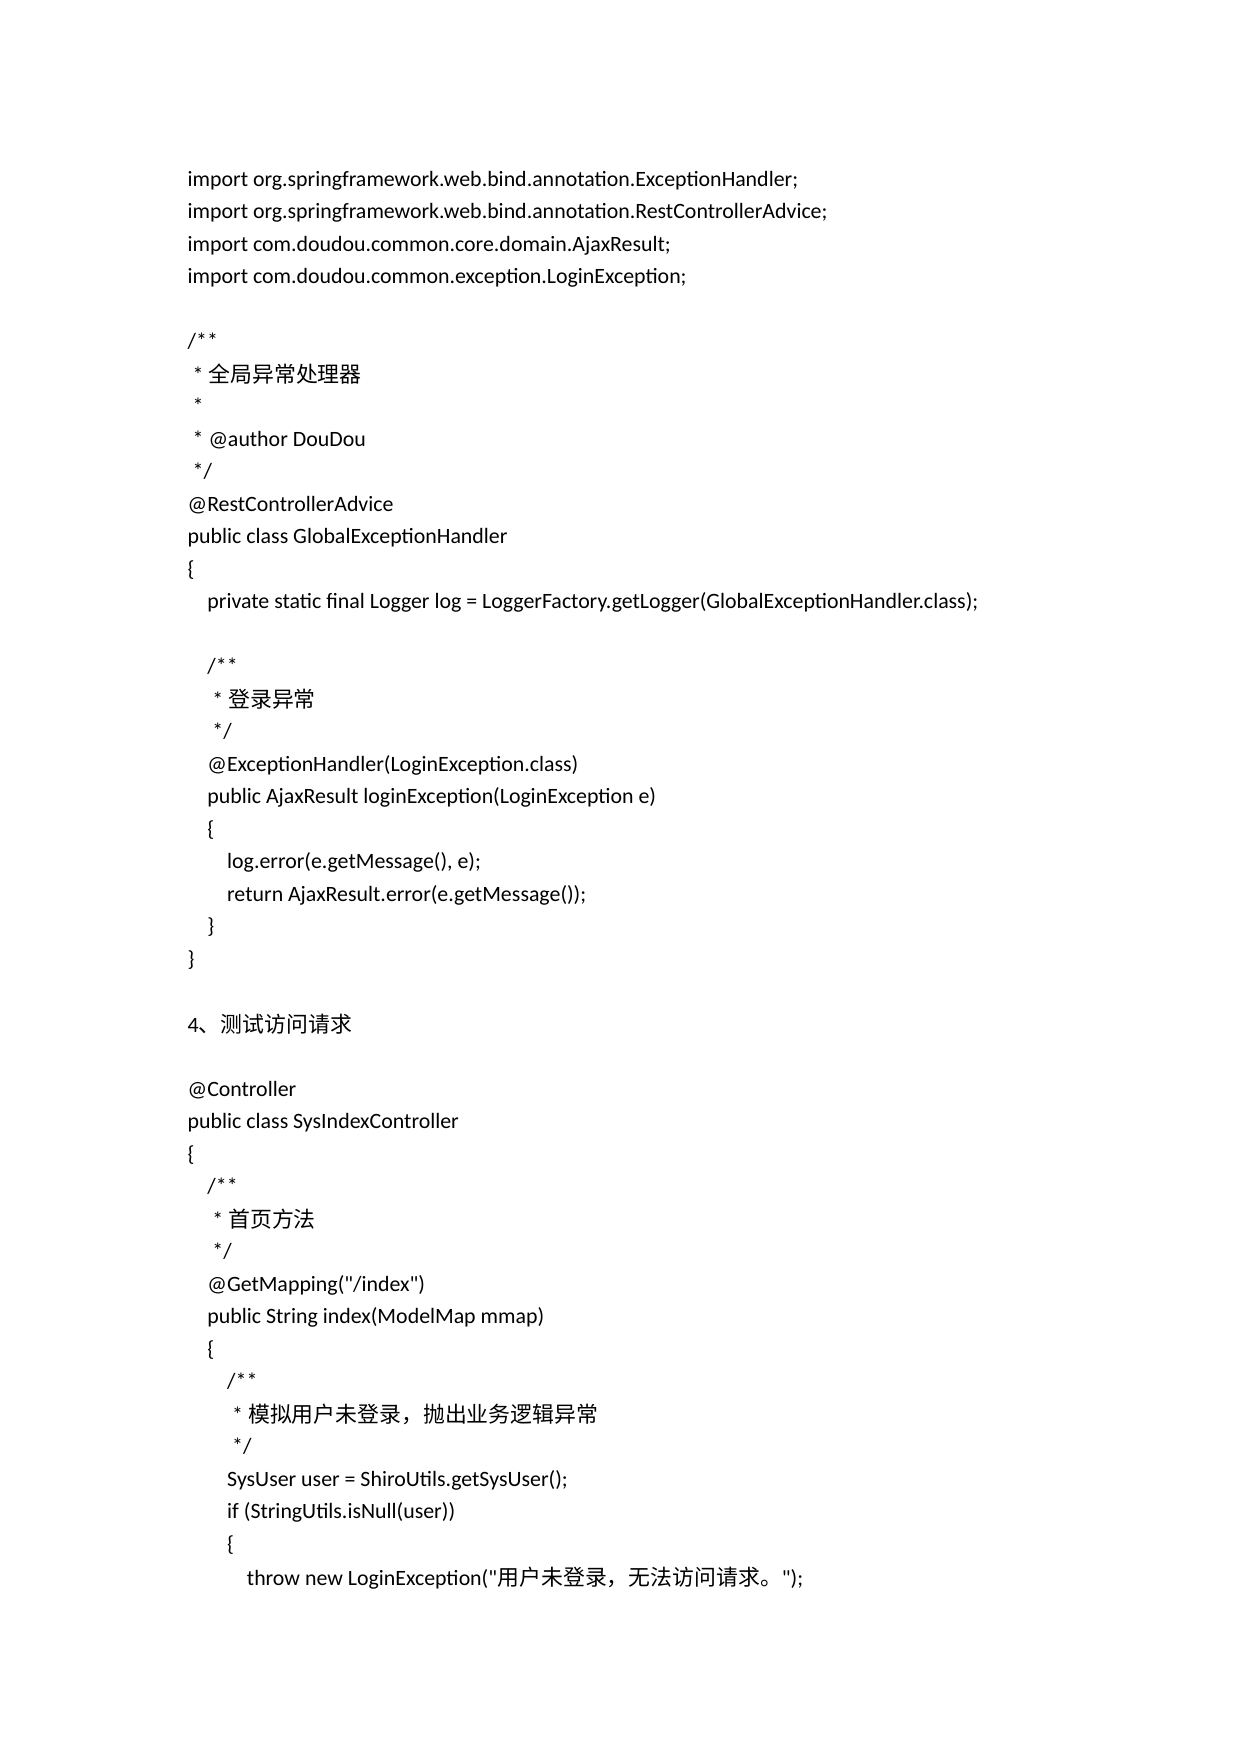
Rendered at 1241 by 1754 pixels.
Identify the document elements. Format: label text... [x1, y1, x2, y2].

text import com.doudou.common.core.domain.AjaxResult; [187, 227, 1053, 259]
text public class SysIndexController [187, 1104, 1053, 1137]
text /** [187, 1364, 1053, 1397]
text @Controller [187, 1072, 1053, 1104]
text import com.doudou.common.exception.LoginException; [187, 259, 1053, 292]
text log.error(e.getMessage(), e); [187, 844, 1053, 877]
text @ExceptionHandler(LoginException.class) [187, 747, 1053, 779]
text */ [187, 714, 1053, 747]
text { [187, 812, 1053, 844]
text /** [187, 324, 1053, 357]
text import org.springframework.web.bind.annotation.ExceptionHandler; [187, 162, 1053, 194]
text { [187, 1332, 1053, 1364]
text throw new LoginException("用户未登录，无法访问请求。"); [187, 1559, 1053, 1592]
text { [187, 1527, 1053, 1559]
text /** [187, 1169, 1053, 1202]
text } [187, 909, 1053, 942]
text * 首页方法 [187, 1202, 1053, 1234]
text public class GlobalExceptionHandler [187, 519, 1053, 552]
text * 全局异常处理器 [187, 357, 1053, 389]
text * 登录异常 [187, 682, 1053, 714]
text */ [187, 454, 1053, 487]
text } [187, 942, 1053, 974]
text @GetMapping("/index") [187, 1267, 1053, 1299]
text */ [187, 1429, 1053, 1462]
text if (StringUtils.isNull(user)) [187, 1494, 1053, 1527]
text /** [187, 649, 1053, 682]
text * 模拟用户未登录，抛出业务逻辑异常 [187, 1397, 1053, 1429]
text SysUser user = ShiroUtils.getSysUser(); [187, 1462, 1053, 1494]
text */ [187, 1234, 1053, 1267]
text private static final Logger log = LoggerFactory.getLogger(GlobalExceptionHandler.class); [187, 584, 1053, 617]
text * @author DouDou [187, 422, 1053, 454]
text * [187, 389, 1053, 422]
text { [187, 1137, 1053, 1169]
text 4、测试访问请求 [187, 1007, 1053, 1039]
text { [187, 552, 1053, 584]
text public AjaxResult loginException(LoginException e) [187, 779, 1053, 812]
text import org.springframework.web.bind.annotation.RestControllerAdvice; [187, 194, 1053, 227]
text return AjaxResult.error(e.getMessage()); [187, 877, 1053, 909]
text public String index(ModelMap mmap) [187, 1299, 1053, 1332]
text @RestControllerAdvice [187, 487, 1053, 519]
